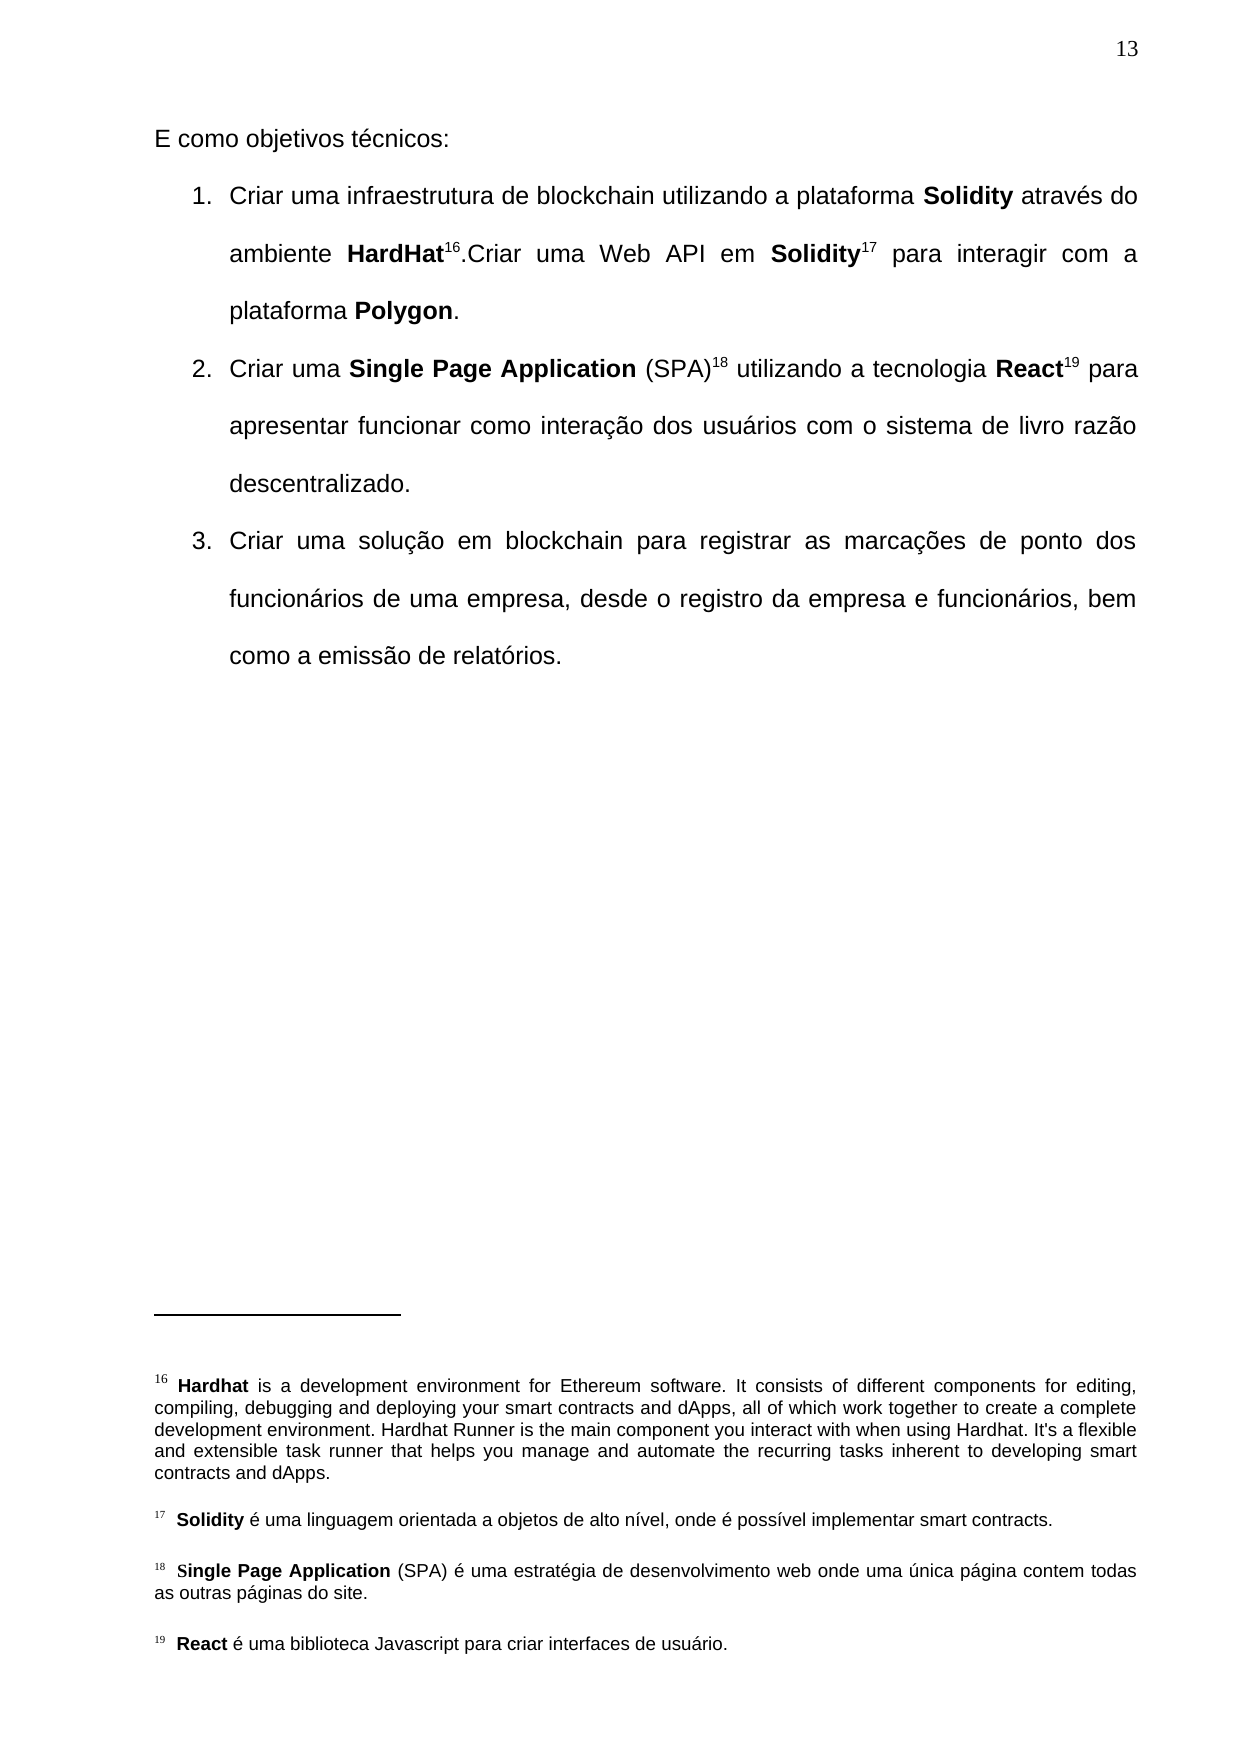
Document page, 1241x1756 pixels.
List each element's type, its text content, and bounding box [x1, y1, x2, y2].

list Criar uma Single Page Application (SPA) utilizando a tecnologia React para apresentar funcionar como interação dos usuários com o sistema de livro razão descentralizado. [192, 354, 1138, 498]
list Criar uma solução em blockchain para registrar as marcações de ponto dos funcionários de uma empresa, desde o registro da empresa e funcionários, bem como a emissão de relatórios. [192, 526, 1138, 670]
text E como objetivos técnicos: [154, 124, 1138, 153]
list Criar uma infraestrutura de blockchain utilizando a plataforma Solidity através do ambiente HardHat.Criar uma Web API em Solidity para interagir com a plataforma Polygon. [192, 181, 1138, 325]
